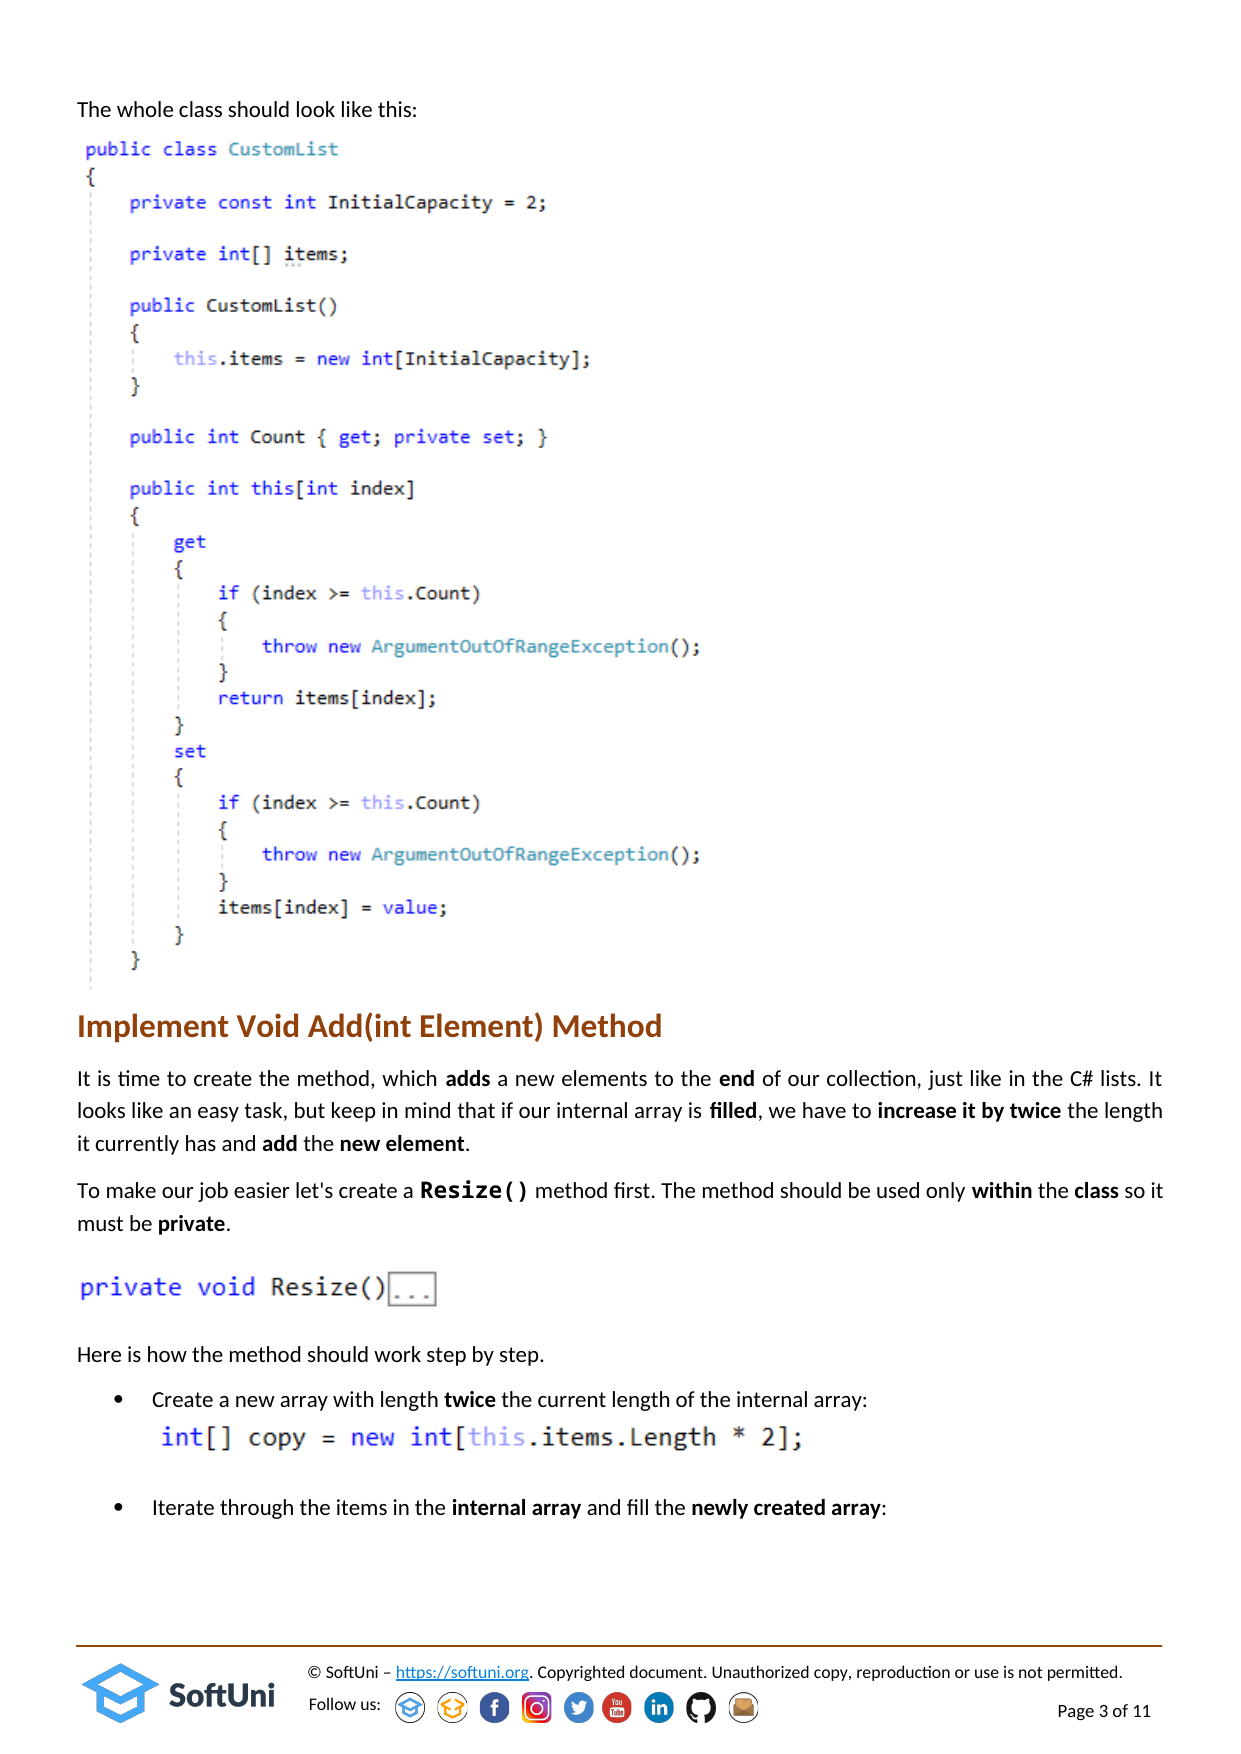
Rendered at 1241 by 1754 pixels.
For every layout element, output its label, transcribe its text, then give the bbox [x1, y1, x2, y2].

picture [151, 1417, 833, 1457]
picture [728, 1692, 759, 1723]
picture [479, 1692, 510, 1723]
picture [522, 1692, 552, 1723]
picture [395, 1692, 425, 1723]
picture [75, 1658, 281, 1729]
picture [564, 1692, 594, 1723]
picture [644, 1714, 653, 1723]
text Implement Void Add(int Element) Method [77, 1005, 1163, 1046]
text The whole class should look like this: [77, 95, 1163, 123]
picture [437, 1692, 468, 1723]
picture [76, 140, 733, 989]
picture [76, 1253, 465, 1324]
picture [658, 1705, 667, 1714]
picture [644, 1692, 653, 1701]
list Create a new array with length twice the current length of the internal array: [114, 1385, 1163, 1413]
text Here is how the method should work step by step. [77, 1341, 1163, 1369]
text It is time to create the method, which adds a new elements to the end of our collection, just like in the C# lists. It looks like an easy task, but keep in mind that if our internal array is filled, we have to increase it by twice the length it currently has and add the new element. [77, 1064, 1163, 1157]
picture [686, 1692, 716, 1723]
picture [665, 1714, 674, 1723]
picture [602, 1692, 632, 1723]
picture [665, 1692, 674, 1701]
list Iterate through the items in the internal array and fill the newly created array: [114, 1493, 1163, 1521]
text To make our job easier let's create a Resize() method first. The method should be used only within the class so it must be private. [77, 1173, 1163, 1237]
